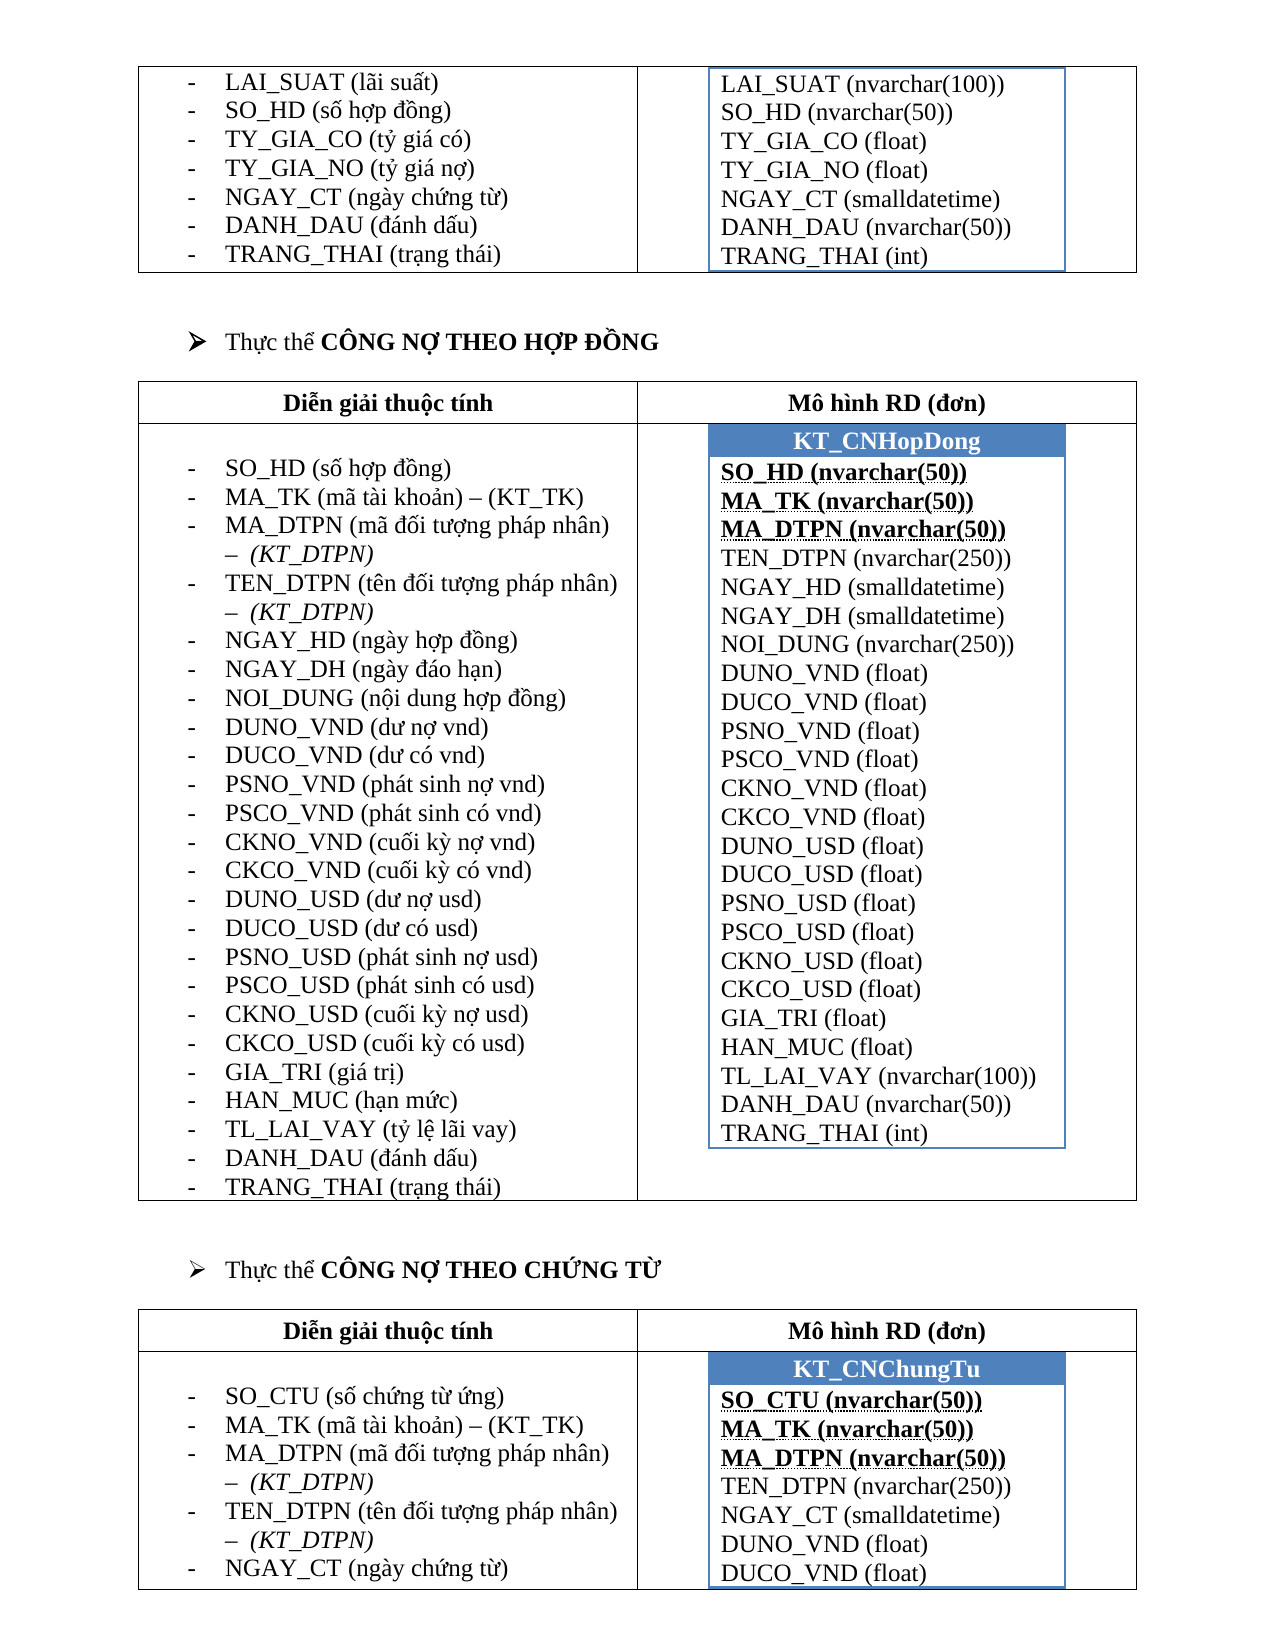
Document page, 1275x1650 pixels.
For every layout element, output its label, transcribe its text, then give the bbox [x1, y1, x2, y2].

list Thực thể CÔNG NỢ THEO HỢP ĐỒNG [187, 327, 1125, 356]
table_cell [139, 67, 637, 272]
table_cell [710, 1385, 1064, 1586]
table_cell [710, 69, 1064, 270]
table_cell SO_HD (số hợp đồng) MA_TK (mã tài khoản) – (KT_TK) MA_DTPN (mã đối tượng pháp nhân) – (KT_DTPN) TEN_DTPN (tên đối tượng pháp nhân) – (KT_DTPN) NGAY_HD (ngày hợp đồng) NGAY_DH (ngày đáo hạn) NOI_DUNG (nội dung hợp đồng) DUNO_VND (dư nợ vnd) DUCO_VND (dư có vnd) PSNO_VND (phát sinh nợ vnd) PSCO_VND (phát sinh có vnd) CKNO_VND (cuối kỳ nợ vnd) CKCO_VND (cuối kỳ có vnd) DUNO_USD (dư nợ usd) DUCO_USD (dư có usd) PSNO_USD (phát sinh nợ usd) PSCO_USD (phát sinh có usd) CKNO_USD (cuối kỳ nợ usd) CKCO_USD (cuối kỳ có usd) GIA_TRI (giá trị) HAN_MUC (hạn mức) TL_LAI_VAY (tỷ lệ lãi vay) DANH_DAU (đánh dấu) TRANG_THAI (trạng thái) [139, 424, 637, 1200]
table_cell [1066, 1352, 1136, 1588]
table_cell [1066, 67, 1136, 272]
table_header Diễn giải thuộc tính [139, 382, 637, 423]
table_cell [139, 1352, 637, 1588]
table_header Mô hình RD (đơn) [638, 1310, 1136, 1351]
table_header Mô hình RD (đơn) [638, 382, 1136, 423]
table_cell [638, 1352, 708, 1588]
table_cell [638, 67, 708, 272]
table_header Diễn giải thuộc tính [139, 1310, 637, 1351]
table_cell [638, 424, 1136, 1200]
list Thực thể CÔNG NỢ THEO CHỨNG TỪ [187, 1255, 1125, 1284]
